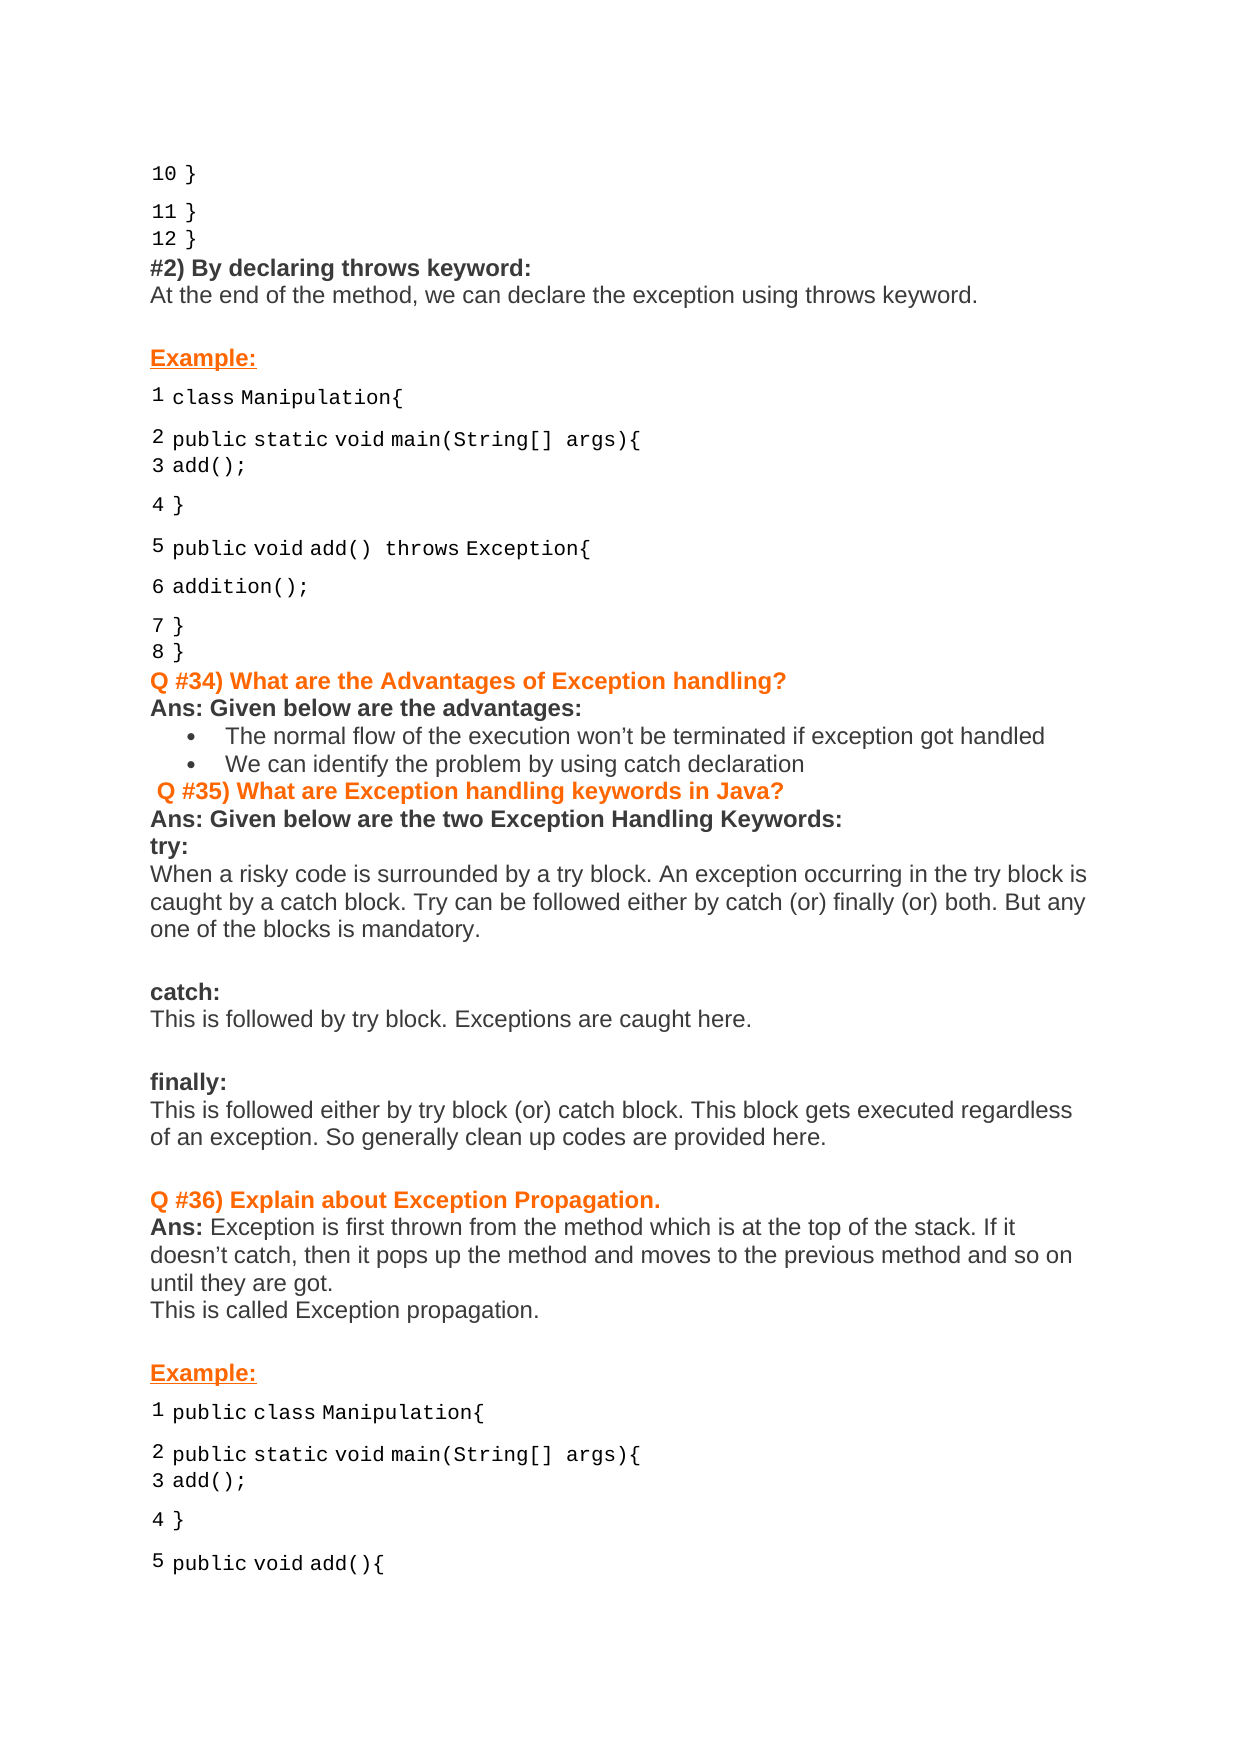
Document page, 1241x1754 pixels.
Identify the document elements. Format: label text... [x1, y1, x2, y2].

text Example: [150, 344, 1090, 371]
text This is called Exception propagation. [150, 1296, 1090, 1324]
table_header 3 [150, 1469, 170, 1496]
table_header 1 [150, 371, 170, 421]
table_cell } [170, 640, 191, 667]
text At the end of the method, we can declare the exception using throws keyword. [150, 281, 1090, 309]
text Ans: Exception is first thrown from the method which is at the top of the stack. If it doesn’t catch, then it pops up the method and moves to the previous method and so on until they are got. [150, 1213, 1090, 1296]
text Q #36) Explain about Exception Propagation. [150, 1186, 1090, 1213]
table_header } [183, 200, 203, 227]
text Example: [150, 1359, 1090, 1386]
table_cell 4 [150, 1496, 170, 1546]
table_cell 6 [150, 563, 170, 613]
table_cell 12 [150, 227, 183, 253]
table_cell 2 [150, 1436, 170, 1469]
table_header add(); [170, 1469, 253, 1496]
table_header public void add(){ [170, 1546, 391, 1578]
table_header public class Manipulation{ [170, 1386, 642, 1436]
text This is followed either by try block (or) catch block. This block gets executed regardless of an exception. So generally clean up codes are provided here. [150, 1096, 1090, 1151]
text Q #34) What are the Advantages of Exception handling? [150, 667, 1090, 694]
table_cell 2 [150, 421, 170, 454]
table_cell 10 [150, 150, 183, 200]
table_header public void add() throws Exception{ [170, 531, 597, 563]
table_header 1 [150, 1386, 170, 1436]
list The normal flow of the execution won’t be terminated if exception got handled [187, 722, 1090, 749]
text finally: [150, 1068, 1090, 1096]
table_header 7 [150, 613, 170, 640]
table_cell } [170, 1496, 248, 1546]
table_cell addition(); [170, 563, 592, 613]
table_header class Manipulation{ [170, 371, 642, 421]
text Ans: Given below are the advantages: [150, 694, 1090, 722]
text This is followed by try block. Exceptions are caught here. [150, 1005, 1090, 1033]
table_header 3 [150, 454, 170, 481]
table_cell public static void main(String[] args){ [170, 1436, 647, 1469]
table_cell } [183, 150, 433, 200]
table_header 5 [150, 1546, 170, 1578]
text try: [150, 832, 1090, 860]
text Q #35) What are Exception handling keywords in Java? [150, 777, 1090, 805]
table_cell 8 [150, 640, 170, 667]
text Ans: Given below are the two Exception Handling Keywords: [150, 805, 1090, 832]
list We can identify the problem by using catch declaration [187, 749, 1090, 777]
table_cell } [170, 481, 248, 531]
table_header } [170, 613, 191, 640]
table_cell public static void main(String[] args){ [170, 421, 647, 454]
table_header 5 [150, 531, 170, 563]
table_header add(); [170, 454, 253, 481]
text #2) By declaring throws keyword: [150, 253, 1090, 281]
table_header 11 [150, 200, 183, 227]
table_cell 4 [150, 481, 170, 531]
text When a risky code is surrounded by a try block. An exception occurring in the try block is caught by a catch block. Try can be followed either by catch (or) finally (or) both. But any one of the blocks is mandatory. [150, 860, 1090, 943]
table_cell } [183, 227, 203, 253]
text catch: [150, 978, 1090, 1005]
